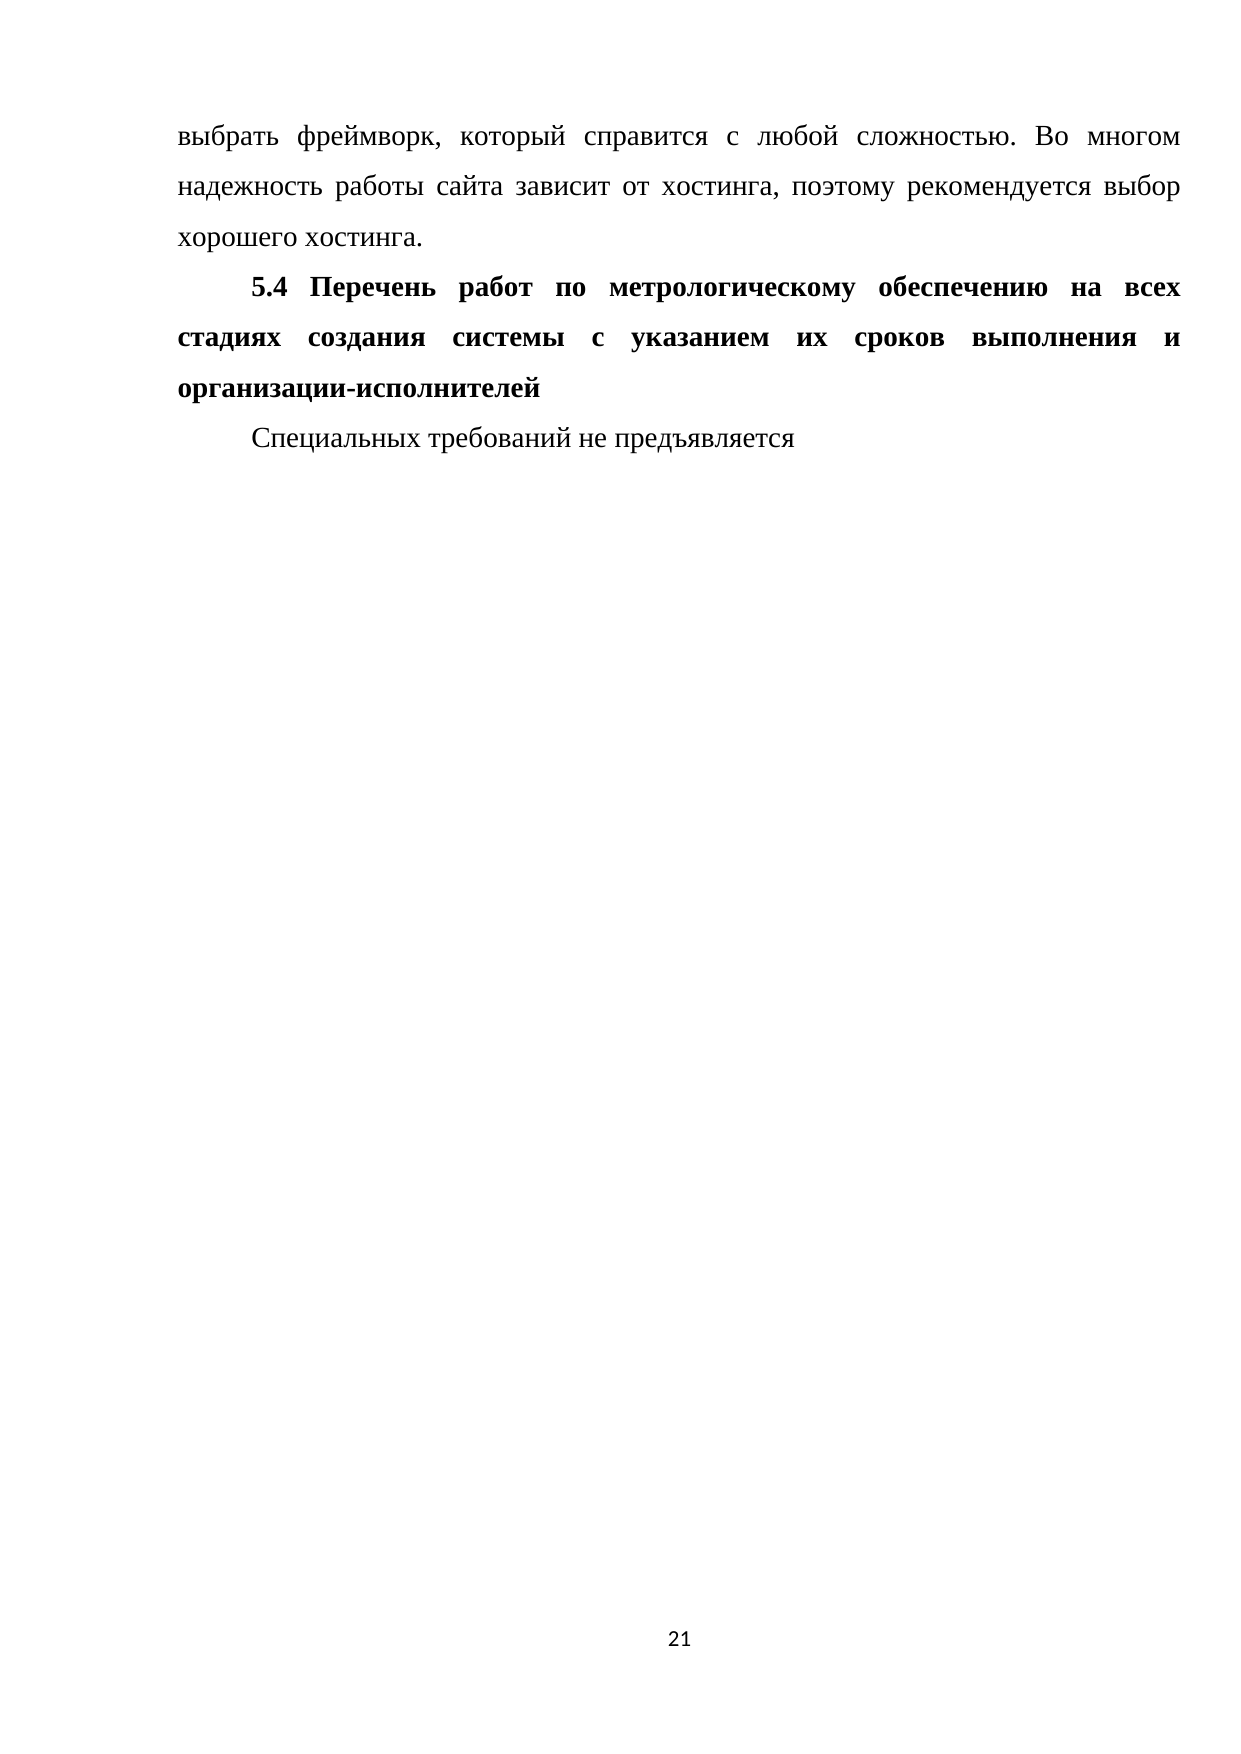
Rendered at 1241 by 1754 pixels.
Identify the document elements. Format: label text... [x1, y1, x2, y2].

text Специальных требований не предъявляется [177, 420, 1181, 453]
text 5.4 Перечень работ по метрологическому обеспечению на всех стадиях создания системы с указанием их сроков выполнения и организации-исполнителей [177, 269, 1181, 403]
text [177, 118, 1181, 252]
